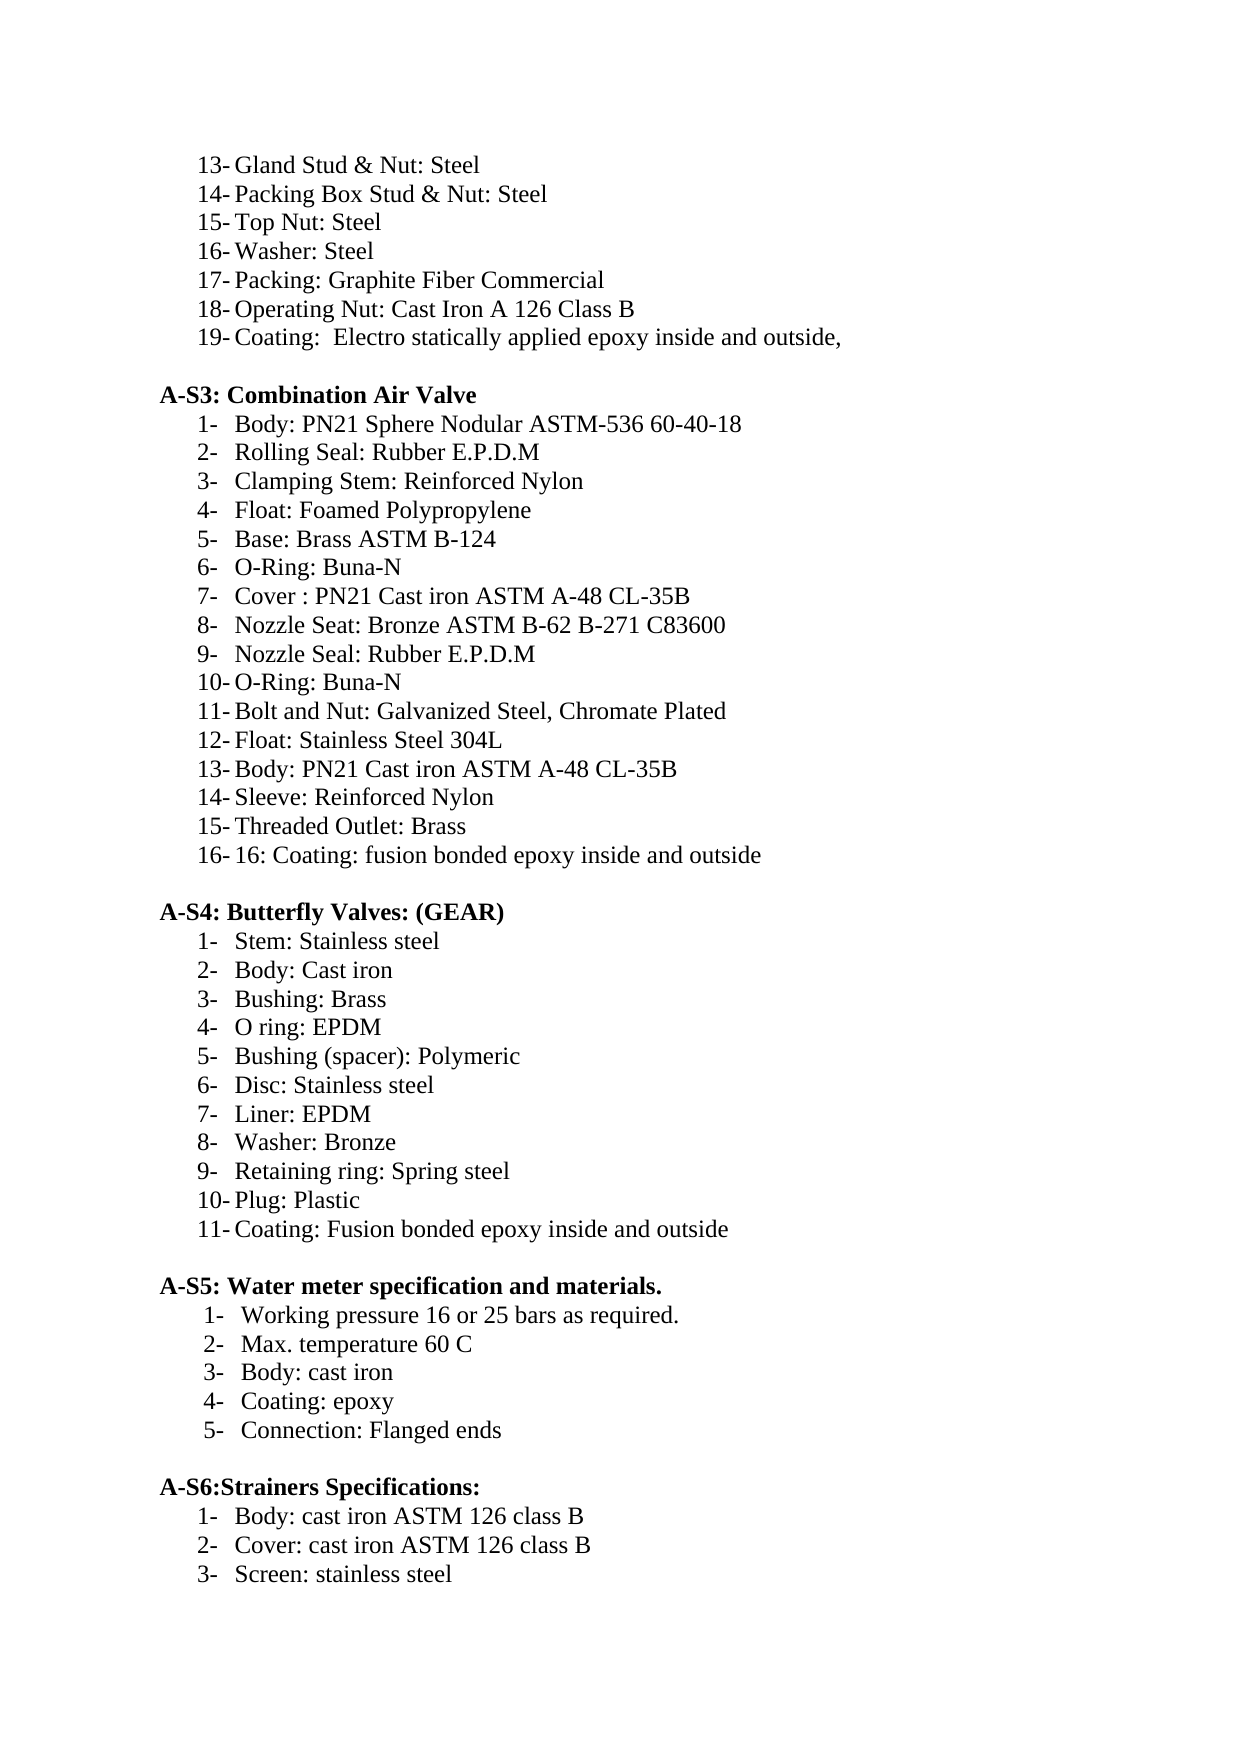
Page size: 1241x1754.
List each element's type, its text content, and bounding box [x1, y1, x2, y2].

text A-S6:Strainers Specifications: [159, 1472, 1087, 1501]
list Sleeve: Reinforced Nylon [197, 782, 1087, 811]
text A-S5: Water meter specification and materials. [159, 1271, 1087, 1300]
list Cover : PN21 Cast iron ASTM A-48 CL-35B [197, 581, 1087, 610]
list Max. temperature [203, 1329, 1087, 1357]
list Packing Box Stud & Nut: Steel [197, 179, 1087, 207]
list O-Ring: Buna-N [197, 552, 1087, 581]
list Working pressure 16 or 25 bars as required. [203, 1300, 1087, 1329]
text A-S3: Combination Air Valve [159, 380, 1087, 409]
list Washer: Steel [197, 236, 1087, 265]
list Coating: Fusion bonded epoxy inside and outside [197, 1214, 1087, 1242]
list Float: Foamed Polypropylene [197, 495, 1087, 524]
list Threaded Outlet: Brass [197, 811, 1087, 840]
list Stem: Stainless steel [197, 926, 1087, 955]
list Nozzle Seal: Rubber E.P.D.M [197, 639, 1087, 667]
list Disc: Stainless steel [197, 1070, 1087, 1099]
list Float: Stainless Steel 304L [197, 725, 1087, 754]
list Coating: epoxy [203, 1386, 1087, 1415]
list Nozzle Seat: Bronze ASTM B-62 B-271 C83600 [197, 610, 1087, 639]
list Plug: Plastic [197, 1185, 1087, 1214]
list Base: Brass ASTM B-124 [197, 524, 1087, 552]
list Clamping Stem: Reinforced Nylon [197, 466, 1087, 495]
list Bushing (spacer): Polymeric [197, 1041, 1087, 1070]
list Operating Nut: Cast Iron A 126 Class B [197, 294, 1087, 322]
list Liner: EPDM [197, 1099, 1087, 1127]
list Bushing: Brass [197, 984, 1087, 1012]
text A-S4: Butterfly Valves: (GEAR) [159, 897, 1087, 926]
list O-Ring: Buna-N [197, 667, 1087, 696]
list Connection: Flanged ends [203, 1415, 1087, 1444]
list Rolling Seal: Rubber E.P.D.M [197, 437, 1087, 466]
list Body: cast iron ASTM 126 class B [197, 1501, 1087, 1530]
list Body: Cast iron [197, 955, 1087, 984]
list Washer: Bronze [197, 1127, 1087, 1156]
list Gland Stud & Nut: Steel [197, 150, 1087, 179]
list 16: Coating: fusion bonded epoxy inside and outside [197, 840, 1087, 869]
list Body: PN21 Cast iron ASTM A-48 CL-35B [197, 754, 1087, 782]
list O ring: EPDM [197, 1012, 1087, 1041]
list Retaining ring: Spring steel [197, 1156, 1087, 1185]
list Top Nut: Steel [197, 207, 1087, 236]
list Packing: Graphite Fiber Commercial [197, 265, 1087, 294]
list Body: PN21 Sphere Nodular ASTM-536 60-40-18 [197, 409, 1087, 437]
list Body: cast iron [203, 1357, 1087, 1386]
list Cover: cast iron ASTM 126 class B [197, 1530, 1087, 1559]
list Coating: Electro statically applied epoxy inside and outside, [197, 322, 1087, 351]
list Bolt and Nut: Galvanized Steel, Chromate Plated [197, 696, 1087, 725]
list Screen: stainless steel [197, 1559, 1087, 1587]
